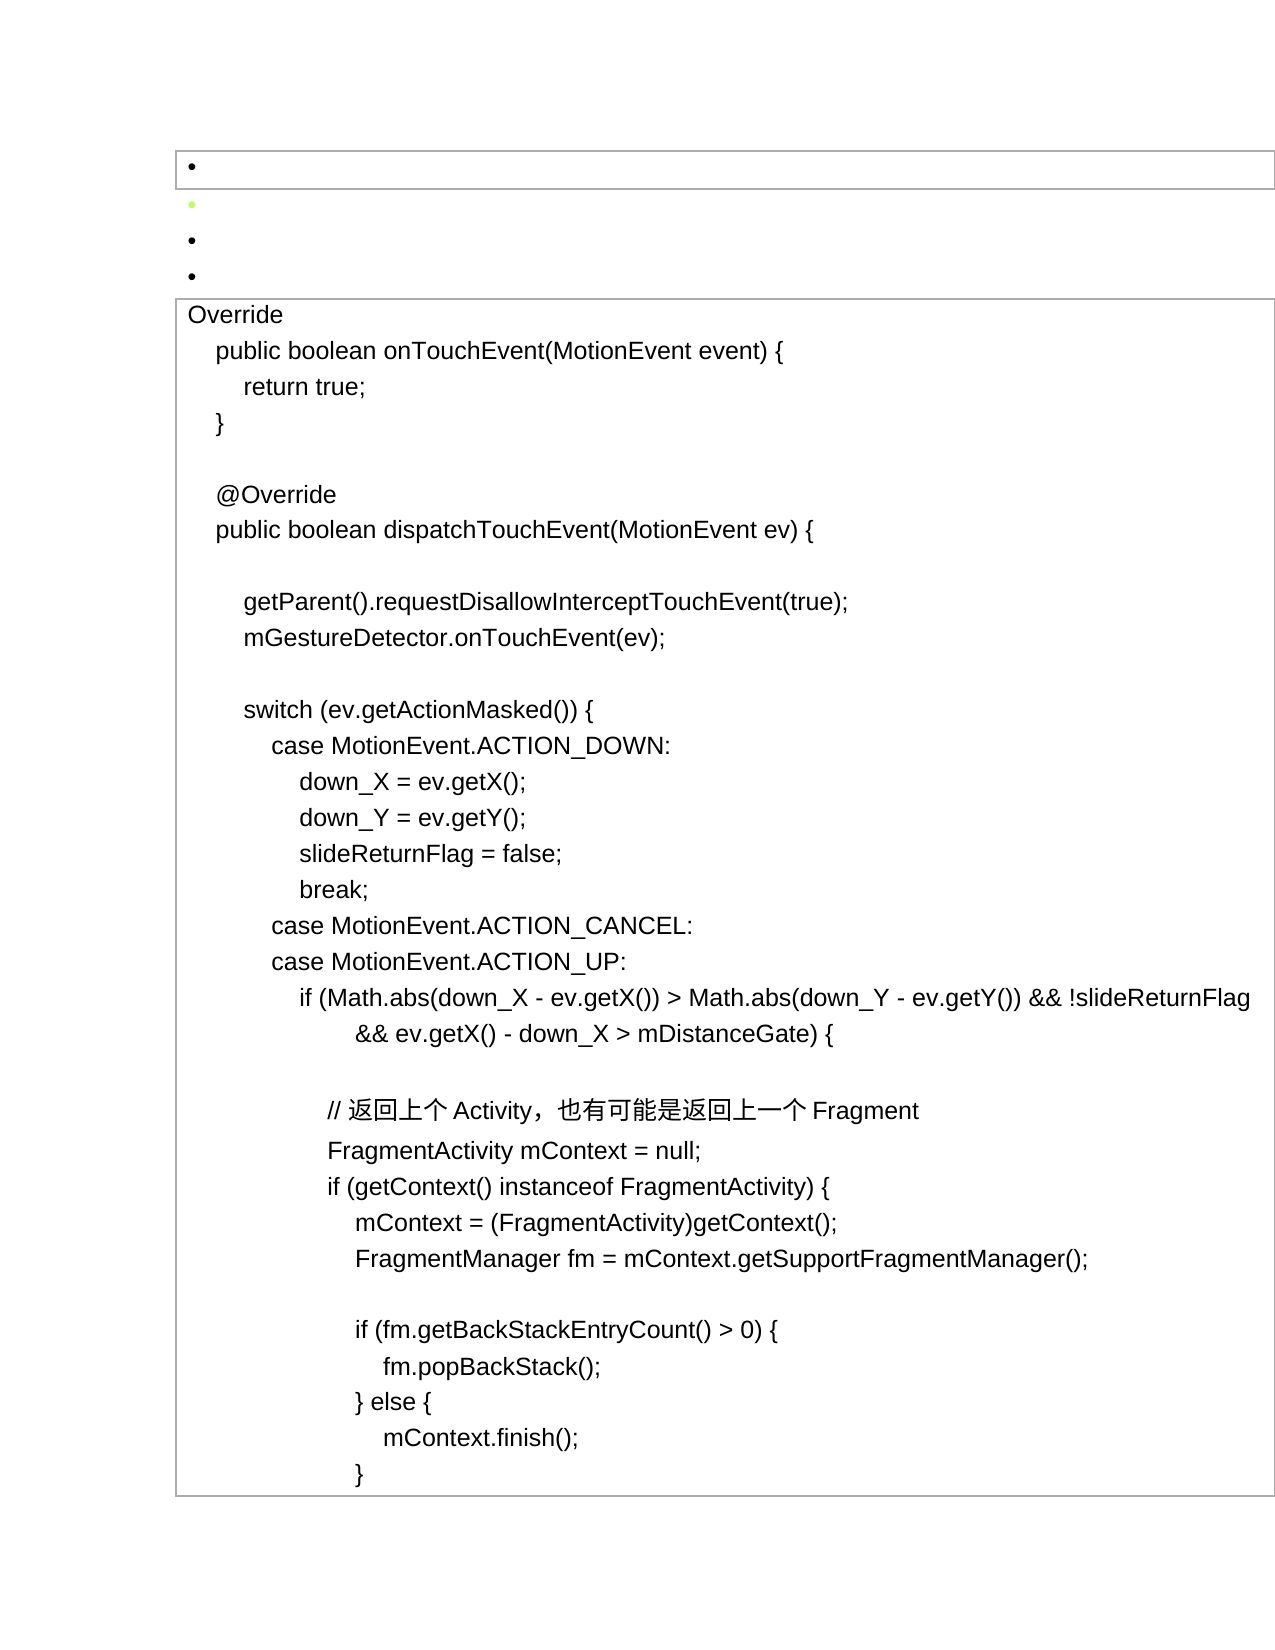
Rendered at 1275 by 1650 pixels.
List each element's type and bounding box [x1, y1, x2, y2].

table_header [177, 300, 1274, 1495]
table_header [177, 152, 1274, 188]
